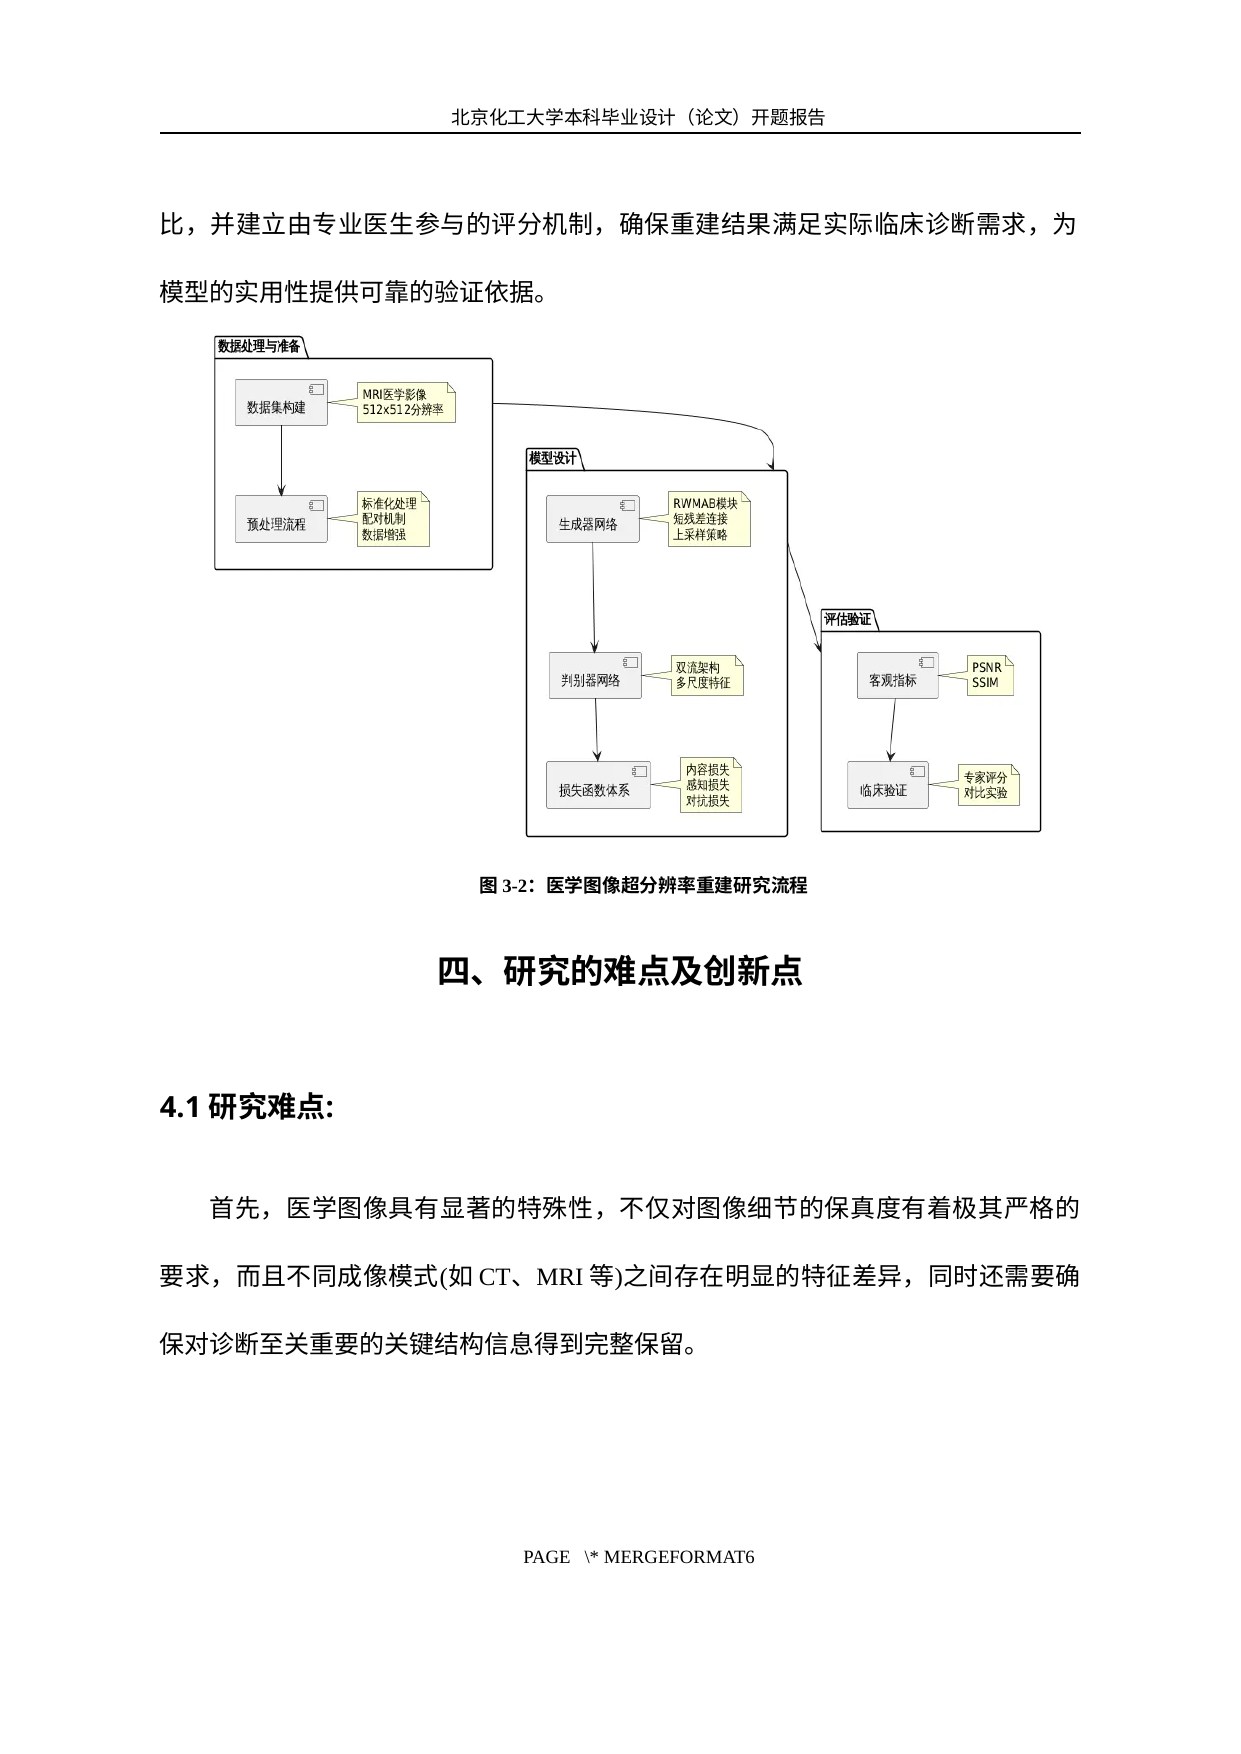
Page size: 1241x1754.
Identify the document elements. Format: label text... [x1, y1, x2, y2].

subtitle 四、研究的难点及创新点 [159, 935, 1081, 1003]
text 首先，医学图像具有显著的特殊性，不仅对图像细节的保真度有着极其严格的要求，而且不同成像模式(如CT、MRI等)之间存在明显的特征差异，同时还需要确保对诊断至关重要的关键结构信息得到完整保留。 [159, 1173, 1081, 1377]
text 图3-2：医学图像超分辨率重建研究流程 [159, 867, 1081, 901]
subtitle 4.1 研究难点: [159, 1071, 1081, 1139]
picture [209, 324, 1044, 841]
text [159, 188, 1081, 324]
